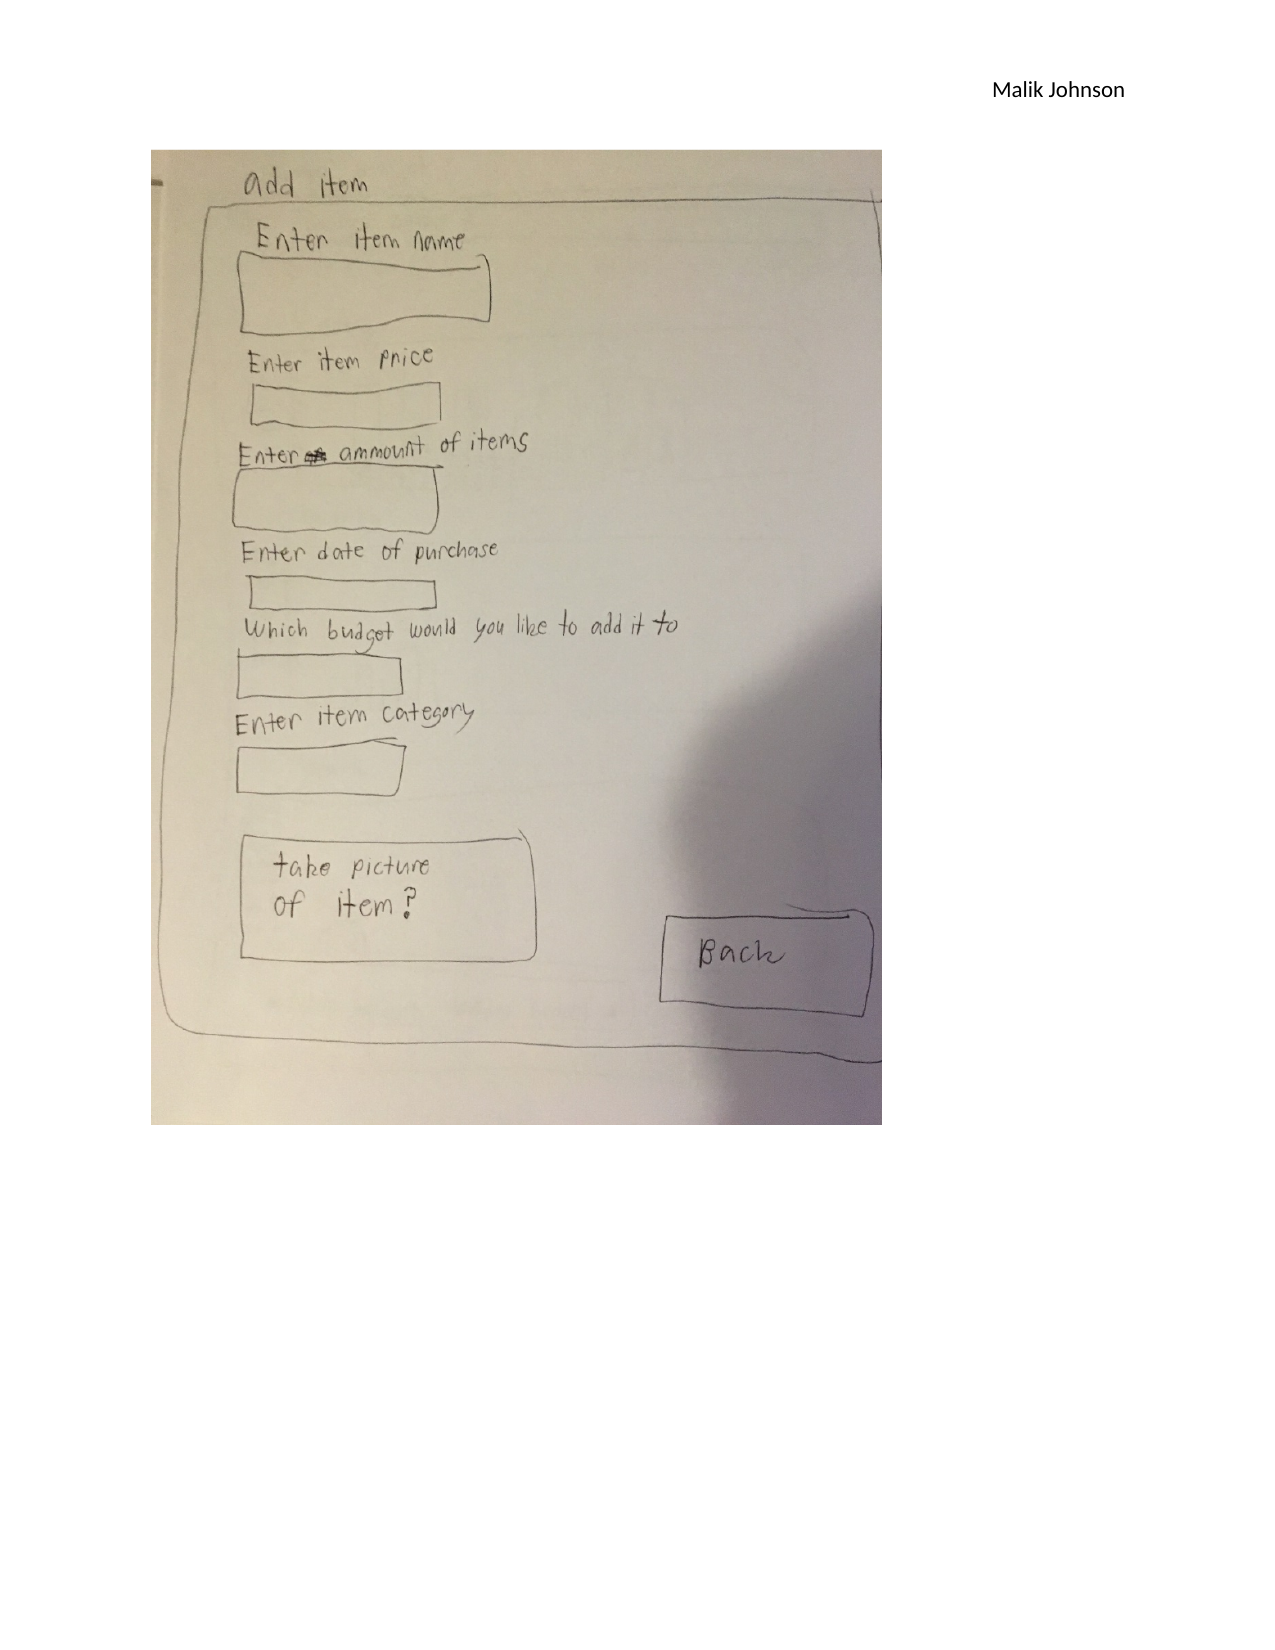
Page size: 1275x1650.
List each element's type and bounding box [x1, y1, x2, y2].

picture [151, 151, 882, 1124]
